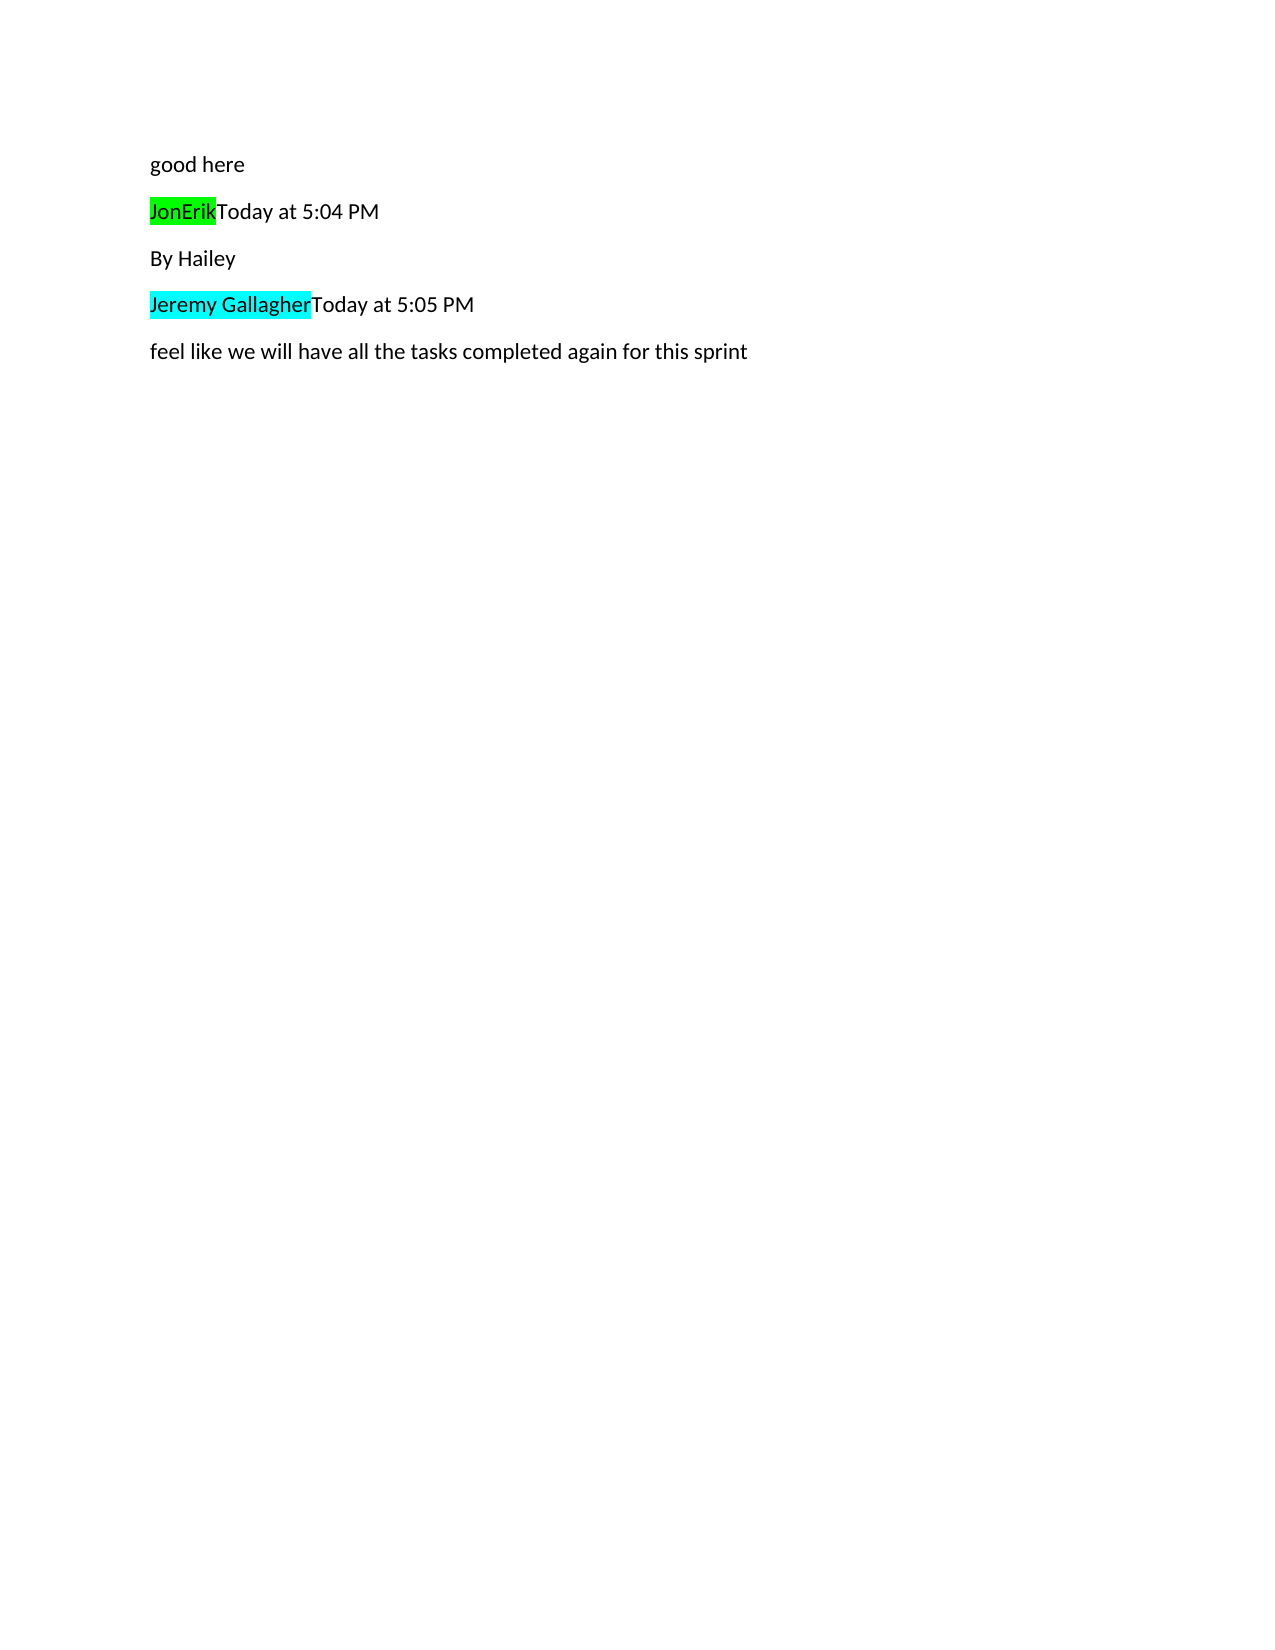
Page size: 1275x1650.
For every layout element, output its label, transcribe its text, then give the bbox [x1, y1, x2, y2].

text feel like we will have all the tasks completed again for this sprint [150, 337, 1125, 366]
text good here [150, 150, 1125, 178]
text Jeremy GallagherToday at 5:05 PM [311, 291, 1125, 319]
text By Hailey [150, 244, 1125, 272]
text JonErikToday at 5:04 PM [216, 197, 1125, 225]
